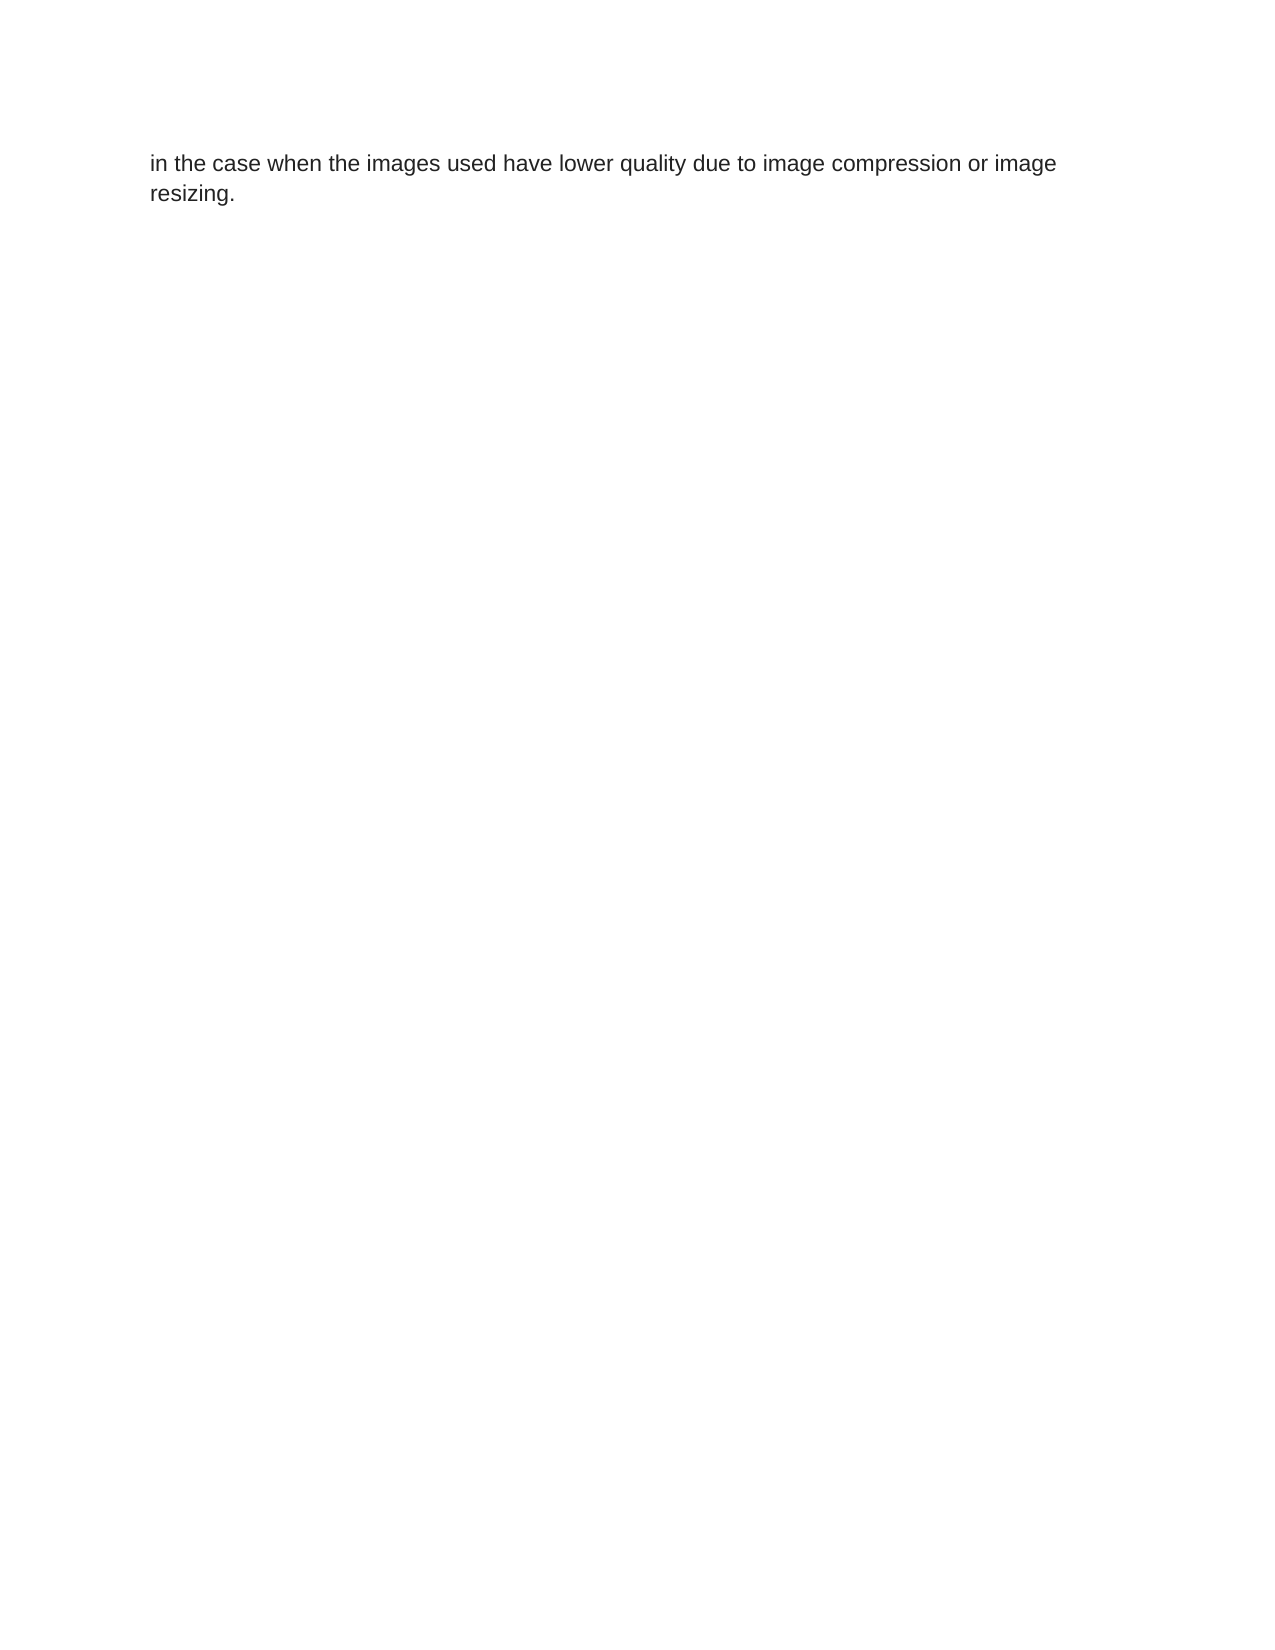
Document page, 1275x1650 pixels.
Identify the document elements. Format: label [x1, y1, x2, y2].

text [150, 150, 1125, 207]
